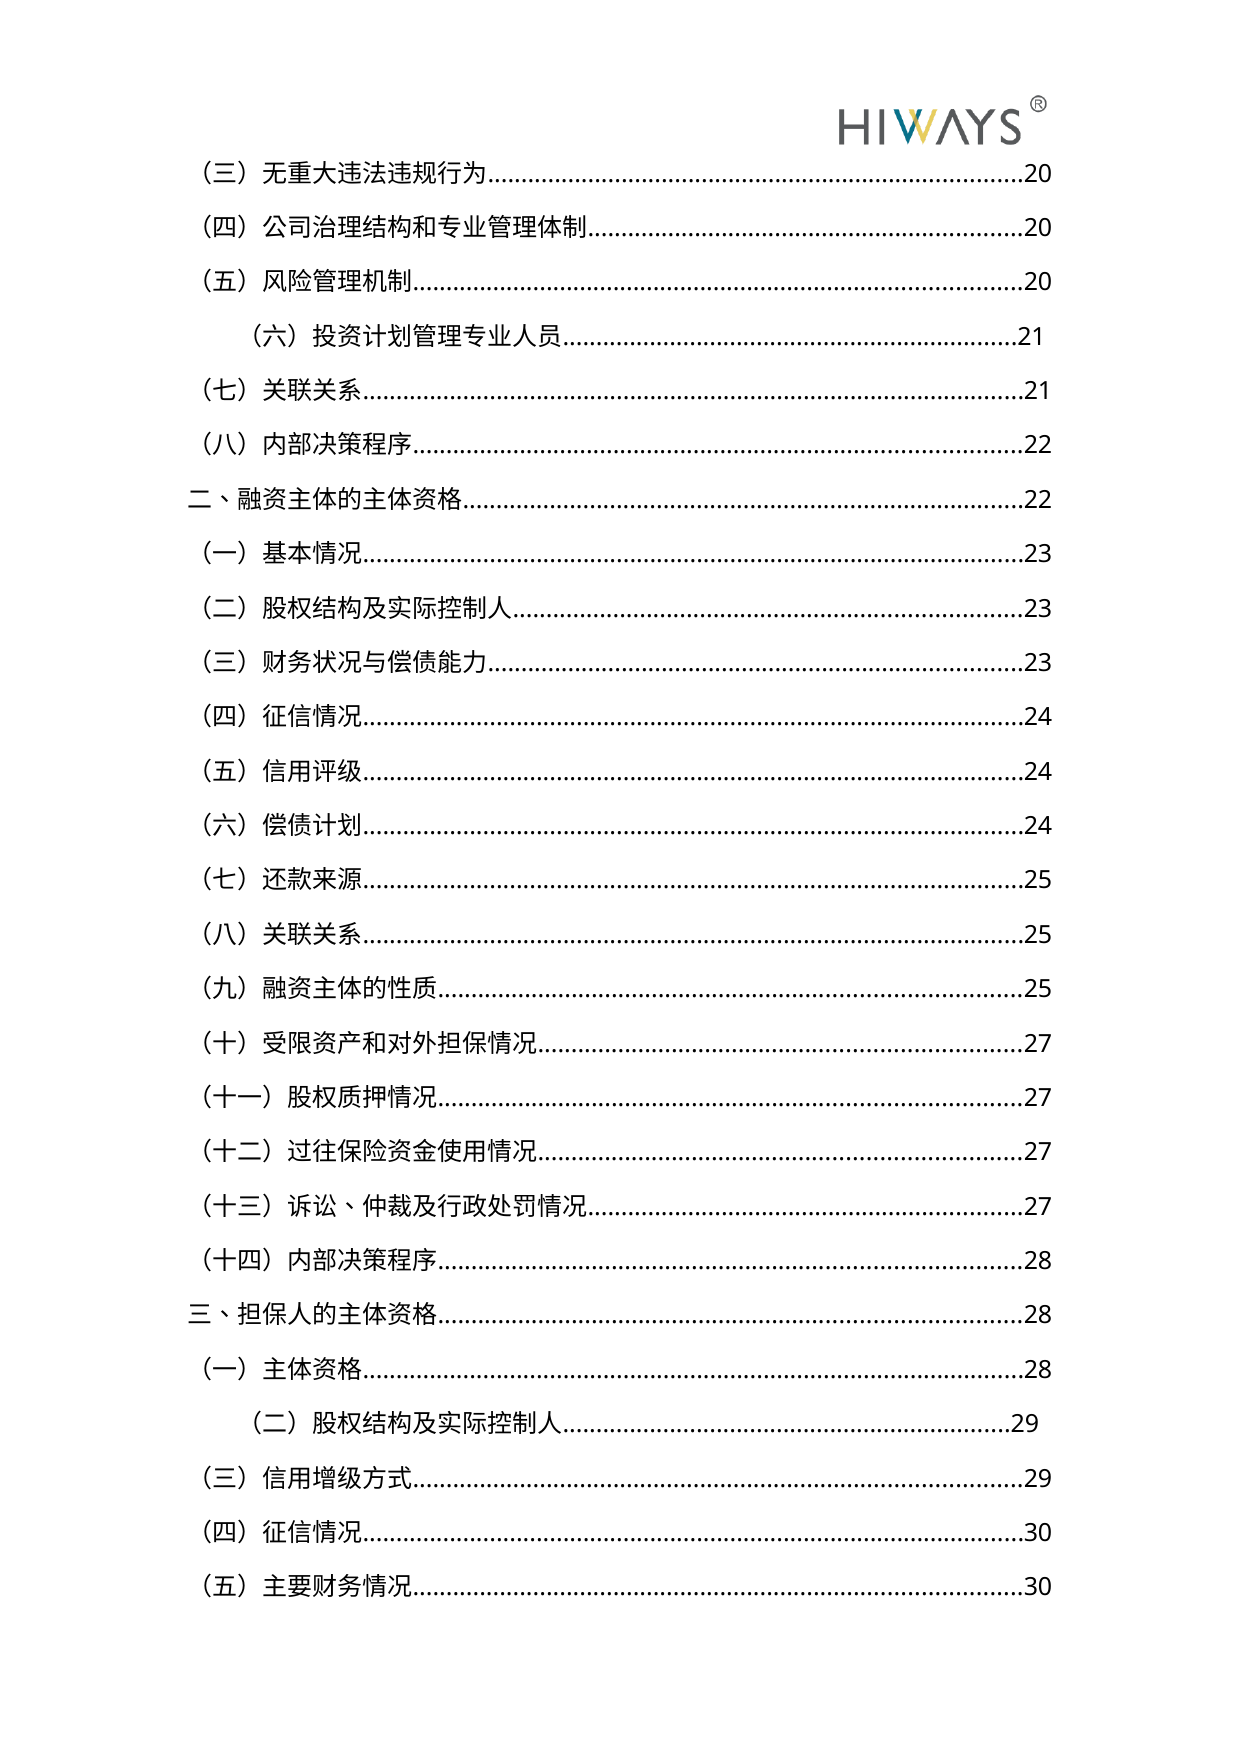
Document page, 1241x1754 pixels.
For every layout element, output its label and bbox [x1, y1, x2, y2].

picture [832, 88, 1053, 154]
